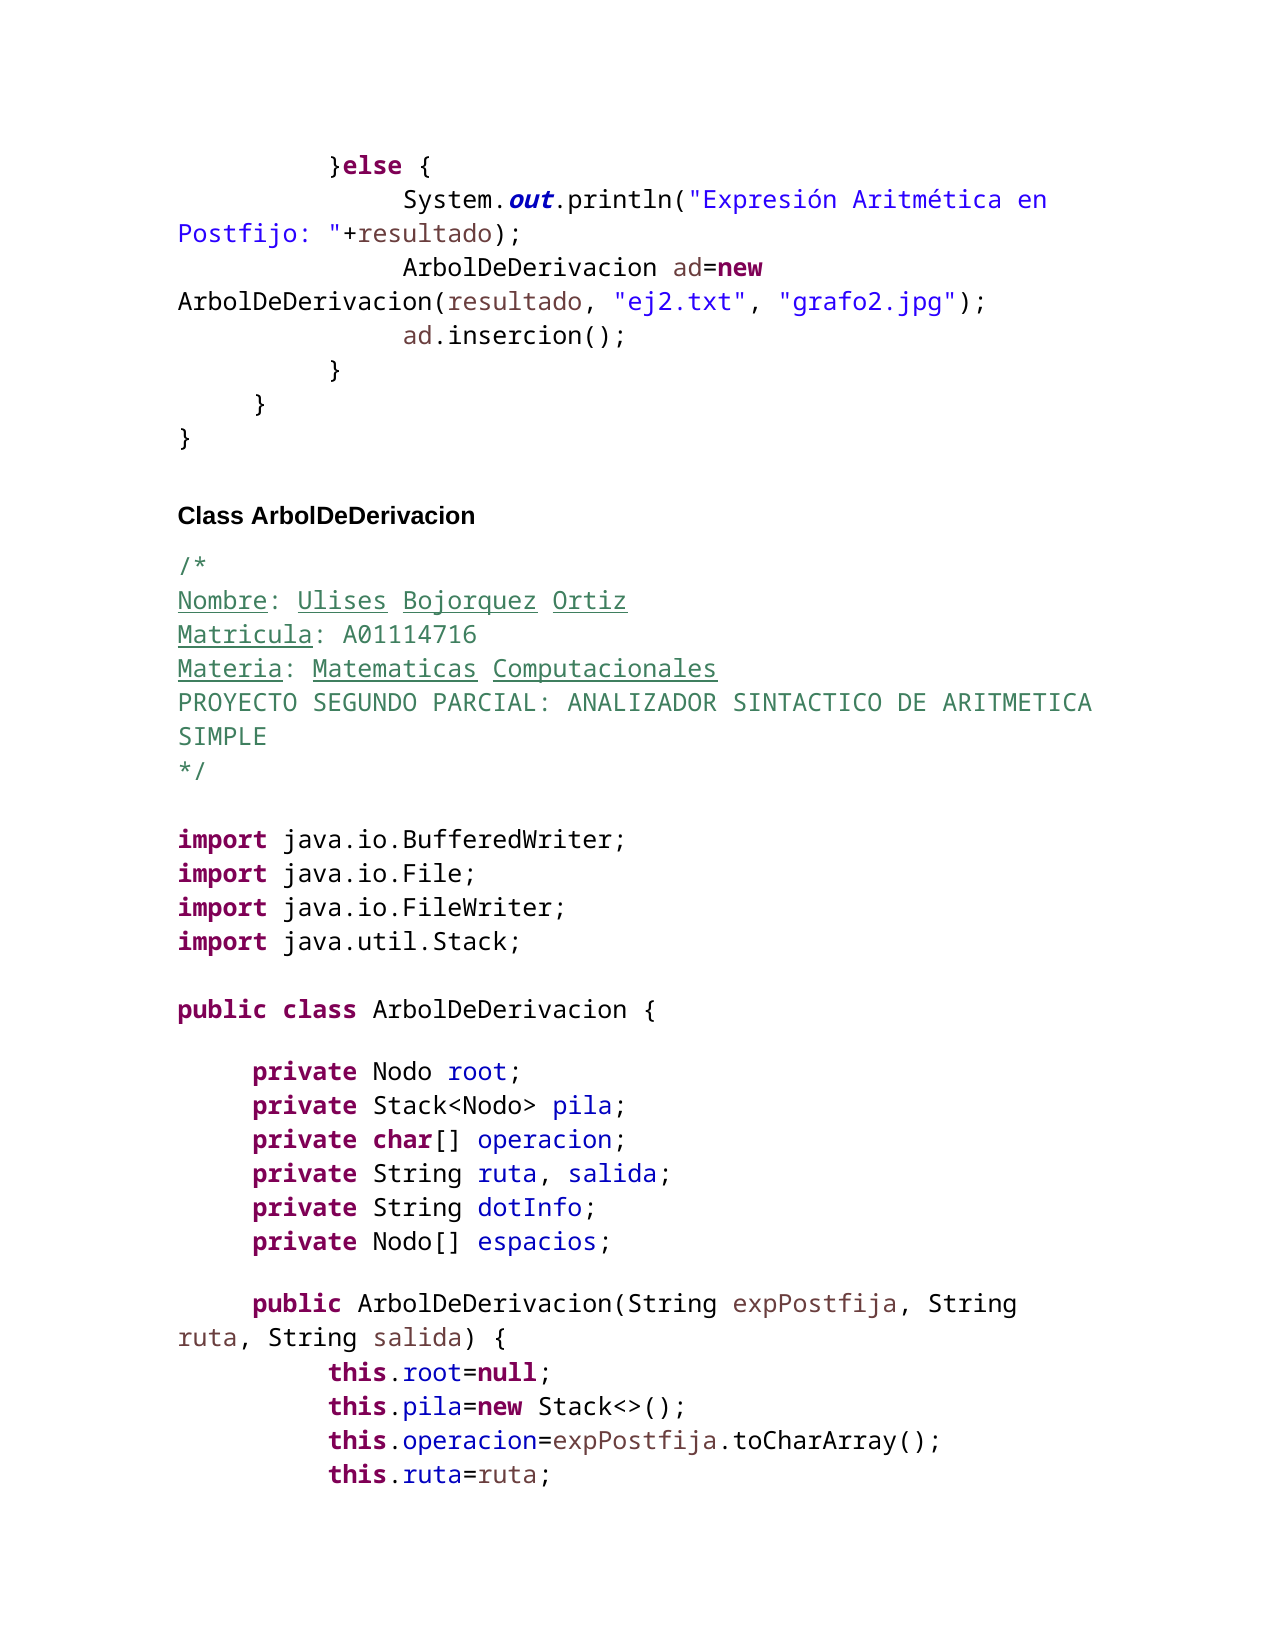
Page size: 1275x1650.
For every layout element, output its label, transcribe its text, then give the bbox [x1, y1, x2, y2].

text this.operacion=expPostfija.toCharArray(); [177, 1422, 1098, 1456]
text this.root=null; [177, 1354, 1098, 1388]
text }else { [177, 148, 1098, 182]
text Nombre: Ulises Bojorquez Ortiz [177, 583, 1098, 617]
text private Nodo root; [177, 1054, 1098, 1088]
text import java.io.FileWriter; [177, 889, 1098, 923]
text PROYECTO SEGUNDO PARCIAL: ANALIZADOR SINTACTICO DE ARITMETICA SIMPLE [177, 685, 1098, 753]
text } [177, 386, 1098, 420]
text Class ArbolDeDerivacion [177, 501, 1098, 530]
text */ [177, 753, 1098, 787]
text private Stack<Nodo> pila; [177, 1088, 1098, 1122]
text /* [177, 549, 1098, 583]
text private char[] operacion; [177, 1122, 1098, 1156]
text this.pila=new Stack<>(); [177, 1388, 1098, 1422]
text } [177, 420, 1098, 454]
text ad.insercion(); [177, 318, 1098, 352]
text public class ArbolDeDerivacion { [177, 992, 1098, 1026]
text import java.io.BufferedWriter; [177, 821, 1098, 855]
text Matricula: A01114716 [177, 617, 1098, 651]
text private Nodo[] espacios; [177, 1224, 1098, 1258]
text private String ruta, salida; [177, 1156, 1098, 1190]
text ArbolDeDerivacion ad=new ArbolDeDerivacion(resultado, "ej2.txt", "grafo2.jpg"); [177, 250, 1098, 318]
text private String dotInfo; [177, 1190, 1098, 1224]
text public ArbolDeDerivacion(String expPostfija, String ruta, String salida) { [177, 1286, 1098, 1354]
text import java.io.File; [177, 855, 1098, 889]
text System.out.println("Expresión Aritmética en Postfijo: "+resultado); [177, 182, 1098, 250]
text Materia: Matematicas Computacionales [177, 651, 1098, 685]
text this.ruta=ruta; [177, 1456, 1098, 1490]
text } [177, 352, 1098, 386]
text import java.util.Stack; [177, 923, 1098, 957]
